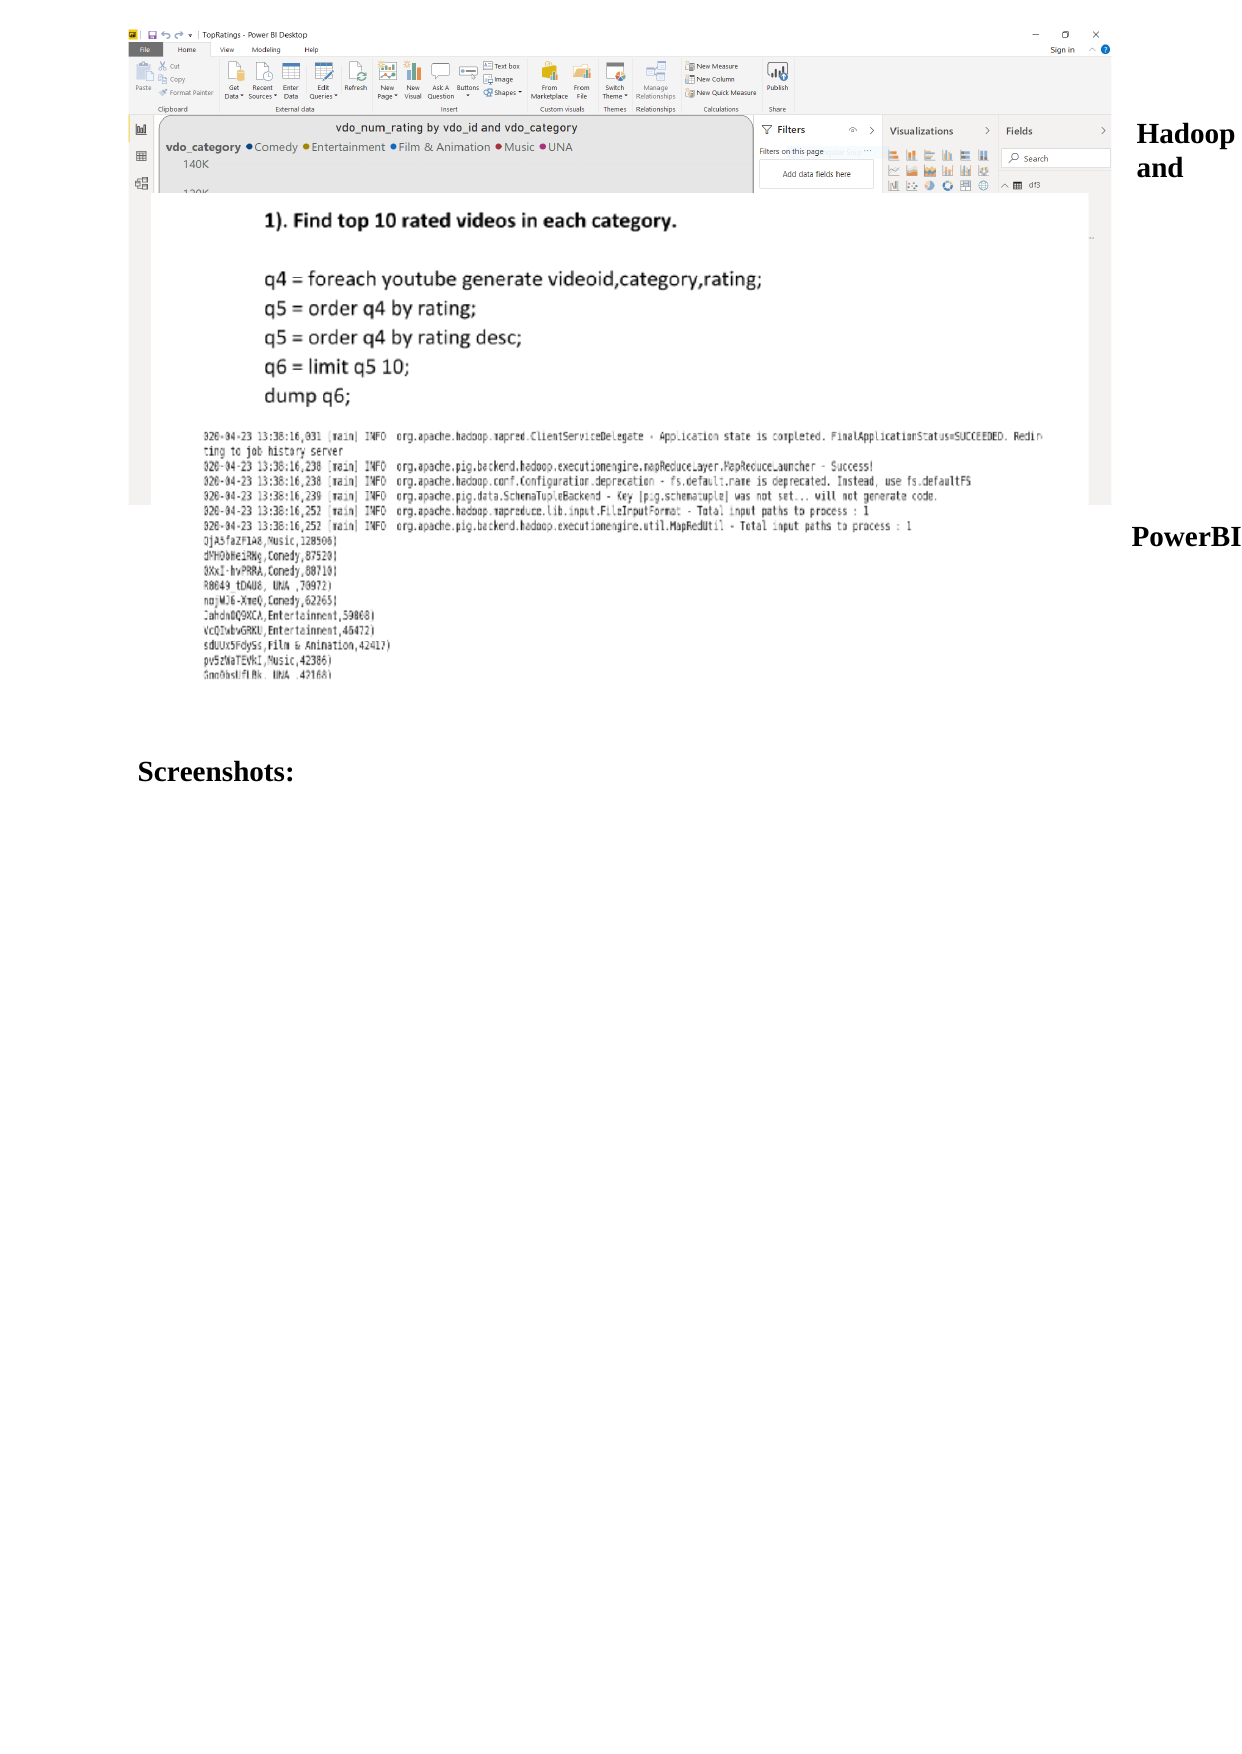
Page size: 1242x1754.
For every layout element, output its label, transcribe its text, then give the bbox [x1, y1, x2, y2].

picture [128, 27, 1112, 706]
